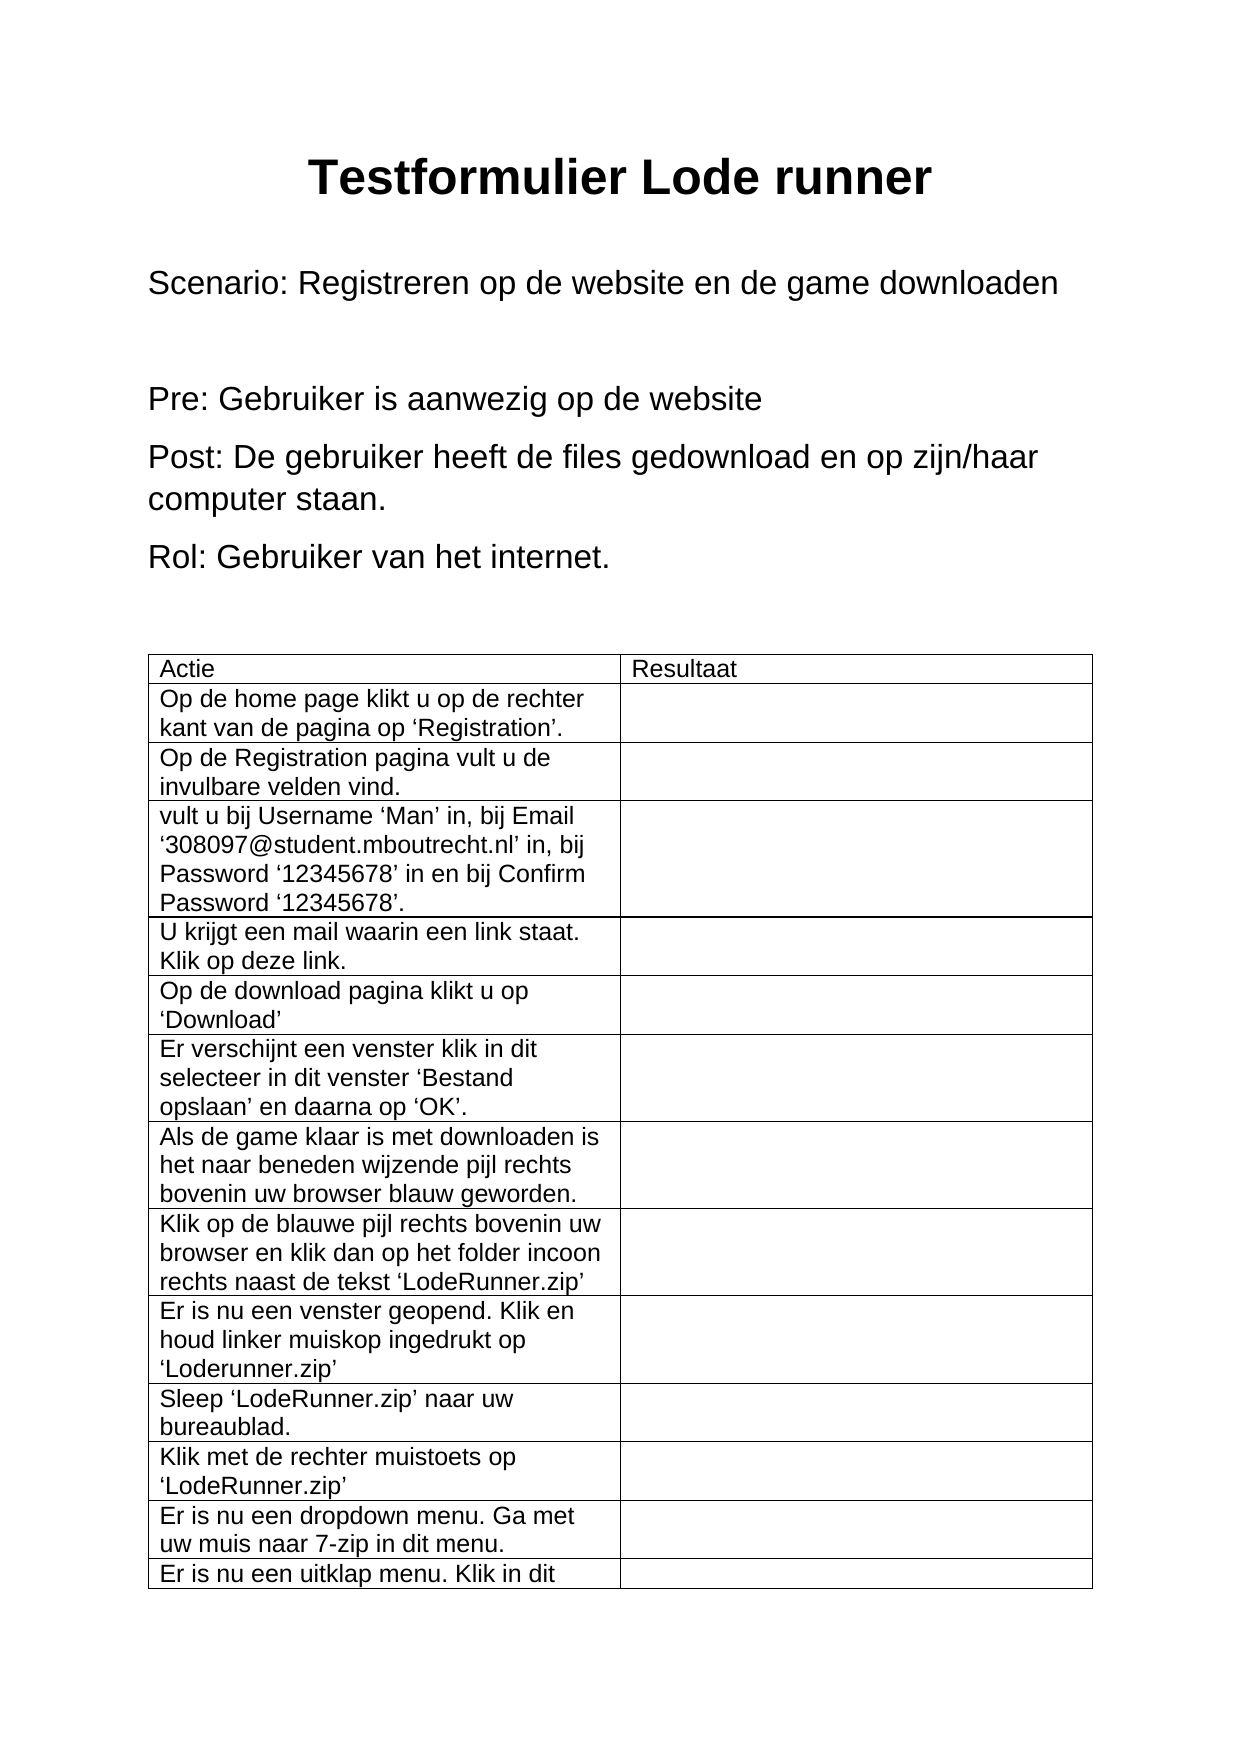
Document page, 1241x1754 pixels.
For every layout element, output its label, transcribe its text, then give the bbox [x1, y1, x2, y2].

text Post: De gebruiker heeft de files gedownload en op zijn/haar computer staan. [148, 438, 1093, 517]
table_cell [621, 1296, 1092, 1383]
table_cell Sleep ‘LodeRunner.zip’ naar uw bureaublad. [149, 1384, 620, 1441]
table_cell [621, 1122, 1092, 1208]
table_cell Klik op de blauwe pijl rechts bovenin uw browser en klik dan op het folder incoon rechts naast de tekst ‘LodeRunner.zip’ [149, 1209, 620, 1295]
table_cell [621, 743, 1092, 800]
table_cell vult u bij Username ‘Man’ in, bij Email ‘308097@student.mboutrecht.nl’ in, bij Password ‘12345678’ in en bij Confirm Password ‘12345678’. [149, 801, 620, 916]
table_cell Klik met de rechter muistoets op ‘LodeRunner.zip’ [149, 1442, 620, 1500]
table_cell [621, 801, 1092, 916]
table_cell Er is nu een dropdown menu. Ga met uw muis naar 7-zip in dit menu. [149, 1501, 620, 1558]
table_cell [621, 1209, 1092, 1295]
table_cell [621, 1035, 1092, 1121]
table_cell [621, 976, 1092, 1033]
text Pre: Gebruiker is aanwezig op de website [148, 379, 1093, 418]
table_cell Op de download pagina klikt u op ‘Download’ [149, 976, 620, 1033]
table_cell [621, 918, 1092, 975]
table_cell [149, 1559, 620, 1588]
table_header Resultaat [621, 655, 1092, 683]
text Scenario: Registreren op de website en de game downloaden [148, 263, 1093, 302]
table_cell [621, 1559, 1092, 1588]
table_cell U krijgt een mail waarin een link staat. Klik op deze link. [149, 918, 620, 975]
table_cell [621, 1501, 1092, 1558]
text Rol: Gebruiker van het internet. [148, 537, 1093, 576]
table_cell [621, 684, 1092, 742]
table_header Actie [149, 655, 620, 683]
table_cell [621, 1442, 1092, 1500]
table_cell [621, 1384, 1092, 1441]
table_cell Als de game klaar is met downloaden is het naar beneden wijzende pijl rechts bovenin uw browser blauw geworden. [149, 1122, 620, 1208]
table_cell Op de Registration pagina vult u de invulbare velden vind. [149, 743, 620, 800]
text Testformulier Lode runner [148, 148, 1093, 205]
table_cell Er verschijnt een venster klik in dit selecteer in dit venster ‘Bestand opslaan’ en daarna op ‘OK’. [149, 1035, 620, 1121]
table_cell Er is nu een venster geopend. Klik en houd linker muiskop ingedrukt op ‘Loderunner.zip’ [149, 1296, 620, 1383]
table_cell Op de home page klikt u op de rechter kant van de pagina op ‘Registration’. [149, 684, 620, 742]
